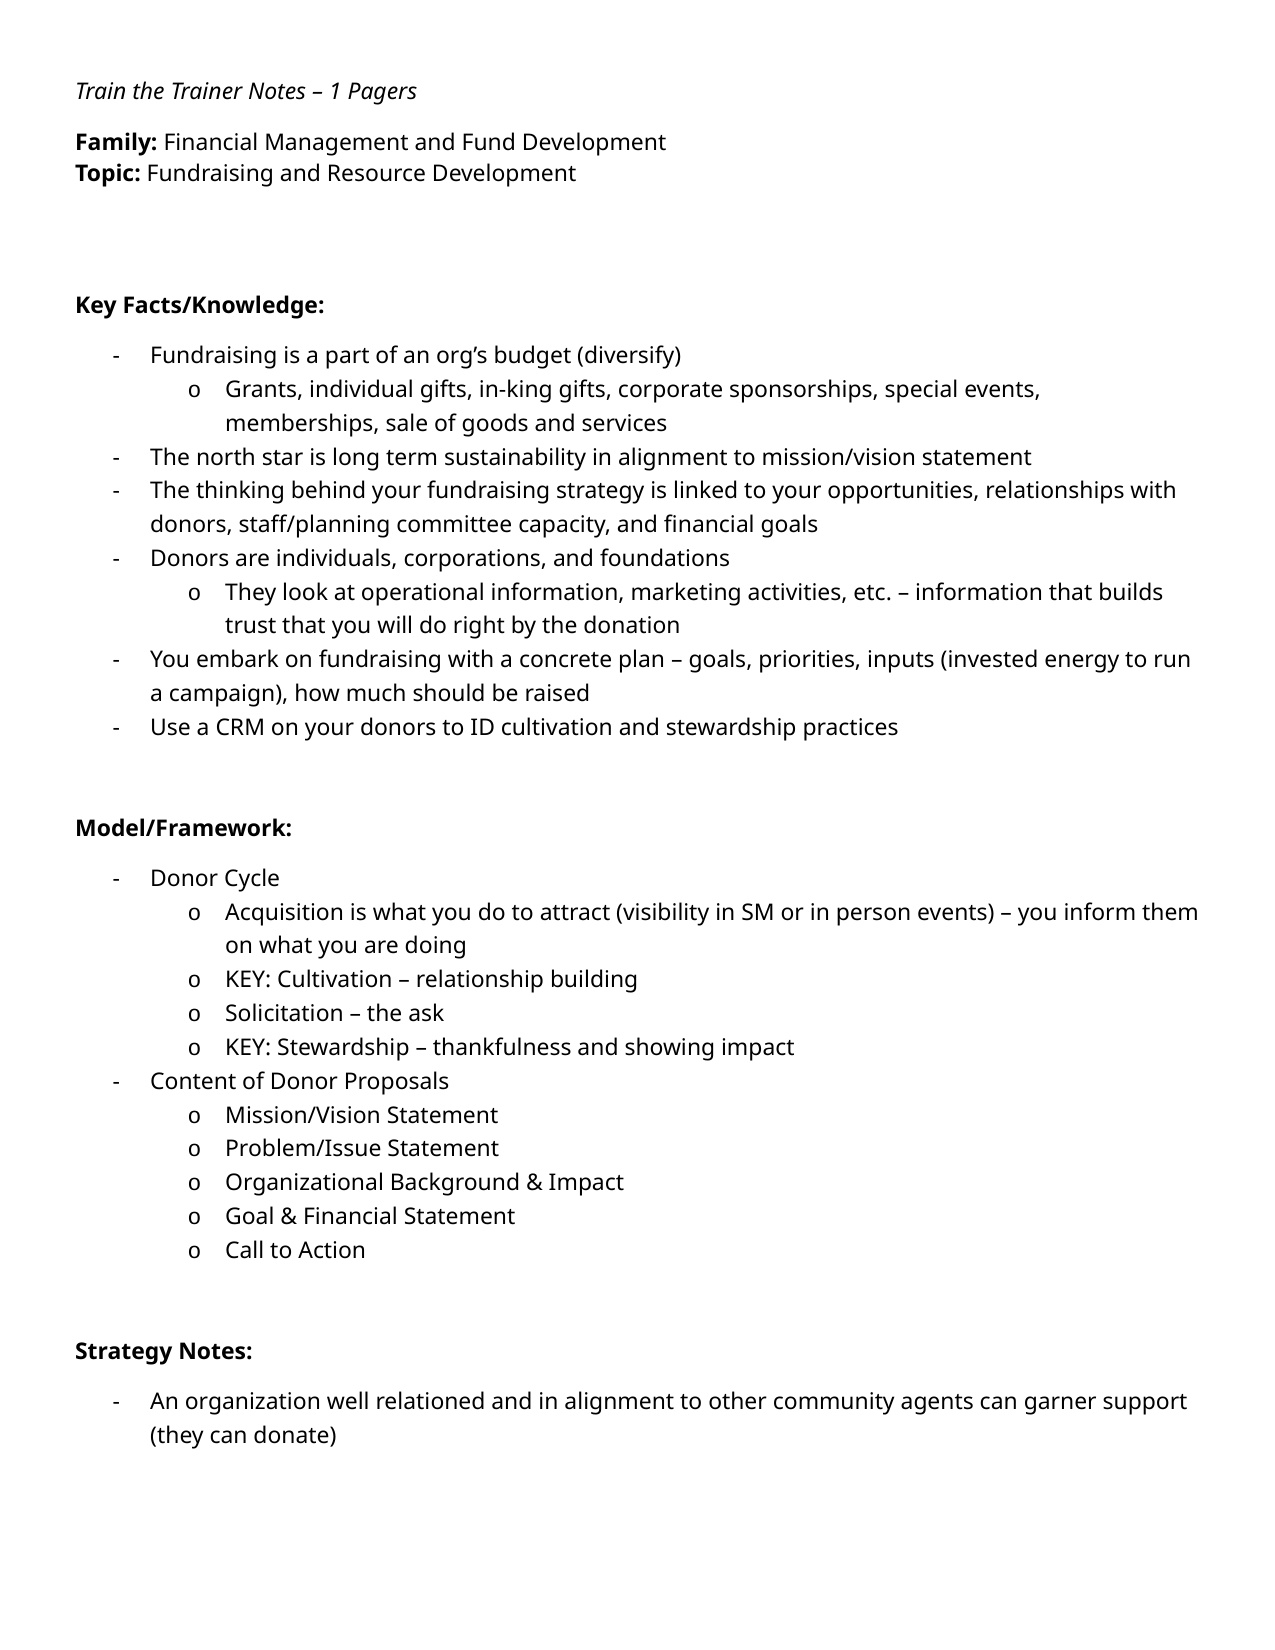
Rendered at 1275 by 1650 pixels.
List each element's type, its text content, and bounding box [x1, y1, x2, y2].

list Mission/Vision Statement [187, 1098, 1200, 1130]
list Acquisition is what you do to attract (visibility in SM or in person events) – you inform them on what you are doing [187, 896, 1200, 961]
text Key Facts/Knowledge: [75, 289, 1200, 320]
text Train the Trainer Notes – 1 Pagers [75, 75, 1200, 106]
list You embark on fundraising with a concrete plan – goals, priorities, inputs (invested energy to run a campaign), how much should be raised [112, 643, 1200, 708]
list Goal & Financial Statement [187, 1200, 1200, 1231]
list Donor Cycle [112, 862, 1200, 893]
text Topic: Fundraising and Resource Development [75, 157, 1200, 188]
list Grants, individual gifts, in-king gifts, corporate sponsorships, special events, memberships, sale of goods and services [187, 373, 1200, 438]
list Solicitation – the ask [187, 997, 1200, 1028]
text Strategy Notes: [75, 1335, 1200, 1366]
list Use a CRM on your donors to ID cultivation and stewardship practices [112, 711, 1200, 742]
list Fundraising is a part of an org’s budget (diversify) [112, 339, 1200, 370]
list KEY: Cultivation – relationship building [187, 963, 1200, 994]
list Content of Donor Proposals [112, 1065, 1200, 1096]
list They look at operational information, marketing activities, etc. – information that builds trust that you will do right by the donation [187, 576, 1200, 641]
text Model/Framework: [75, 811, 1200, 843]
list Organizational Background & Impact [187, 1166, 1200, 1198]
list Donors are individuals, corporations, and foundations [112, 542, 1200, 573]
list The north star is long term sustainability in alignment to mission/vision statement [112, 441, 1200, 472]
list KEY: Stewardship – thankfulness and showing impact [187, 1031, 1200, 1062]
list An organization well relationed and in alignment to other community agents can garner support (they can donate) [112, 1385, 1200, 1450]
list Call to Action [187, 1234, 1200, 1265]
list Problem/Issue Statement [187, 1132, 1200, 1164]
list The thinking behind your fundraising strategy is linked to your opportunities, relationships with donors, staff/planning committee capacity, and financial goals [112, 474, 1200, 539]
text Family: Financial Management and Fund Development [75, 125, 1200, 157]
